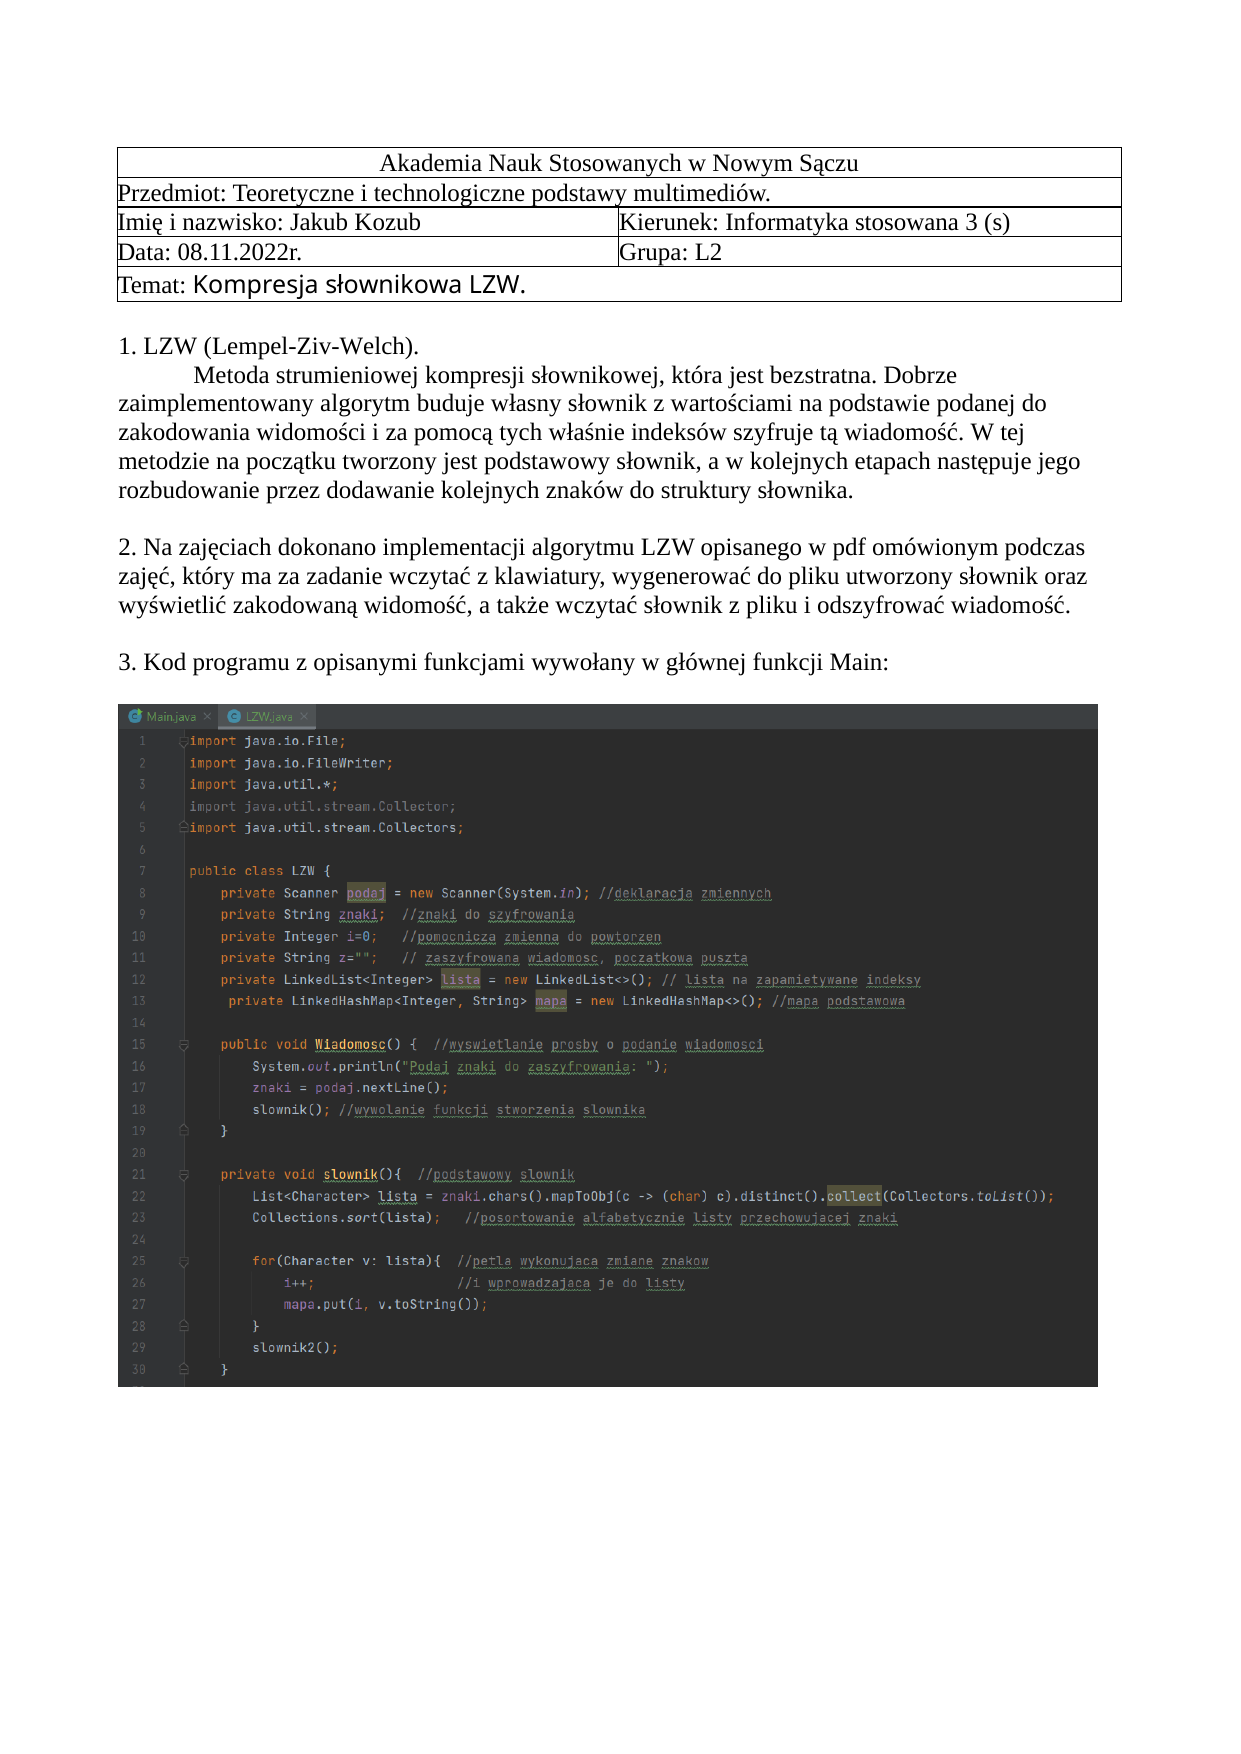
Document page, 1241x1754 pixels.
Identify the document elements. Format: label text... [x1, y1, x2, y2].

table_cell Grupa: L2 [619, 237, 1121, 266]
text 1. LZW (Lempel-Ziv-Welch). Metoda strumieniowej kompresji słownikowej, która jest bezstratna. Dobrze zaimplementowany algorytm buduje własny słownik z wartościami na podstawie podanej do zakodowania widomości i za pomocą tych właśnie indeksów szyfruje tą wiadomość. W tej metodzie na początku tworzony jest podstawowy słownik, a w kolejnych etapach następuje jego rozbudowanie przez dodawanie kolejnych znaków do struktury słownika. [118, 331, 1122, 503]
table_cell Temat: Kompresja słownikowa LZW. [118, 267, 1121, 301]
picture [118, 704, 1098, 1387]
table_cell Imię i nazwisko: Jakub Kozub [118, 208, 618, 236]
table_cell Przedmiot: Teoretyczne i technologiczne podstawy multimediów. [118, 178, 1121, 206]
text 2. Na zajęciach dokonano implementacji algorytmu LZW opisanego w pdf omówionym podczas zajęć, który ma za zadanie wczytać z klawiatury, wygenerować do pliku utworzony słownik oraz wyświetlić zakodowaną widomość, a także wczytać słownik z pliku i odszyfrować wiadomość. [118, 532, 1122, 618]
text 3. Kod programu z opisanymi funkcjami wywołany w głównej funkcji Main: [118, 647, 1122, 676]
table_header Akademia Nauk Stosowanych w Nowym Sączu [118, 148, 1121, 177]
table_cell Kierunek: Informatyka stosowana 3 (s) [619, 208, 1121, 236]
table_cell Data: 08.11.2022r. [118, 237, 618, 266]
